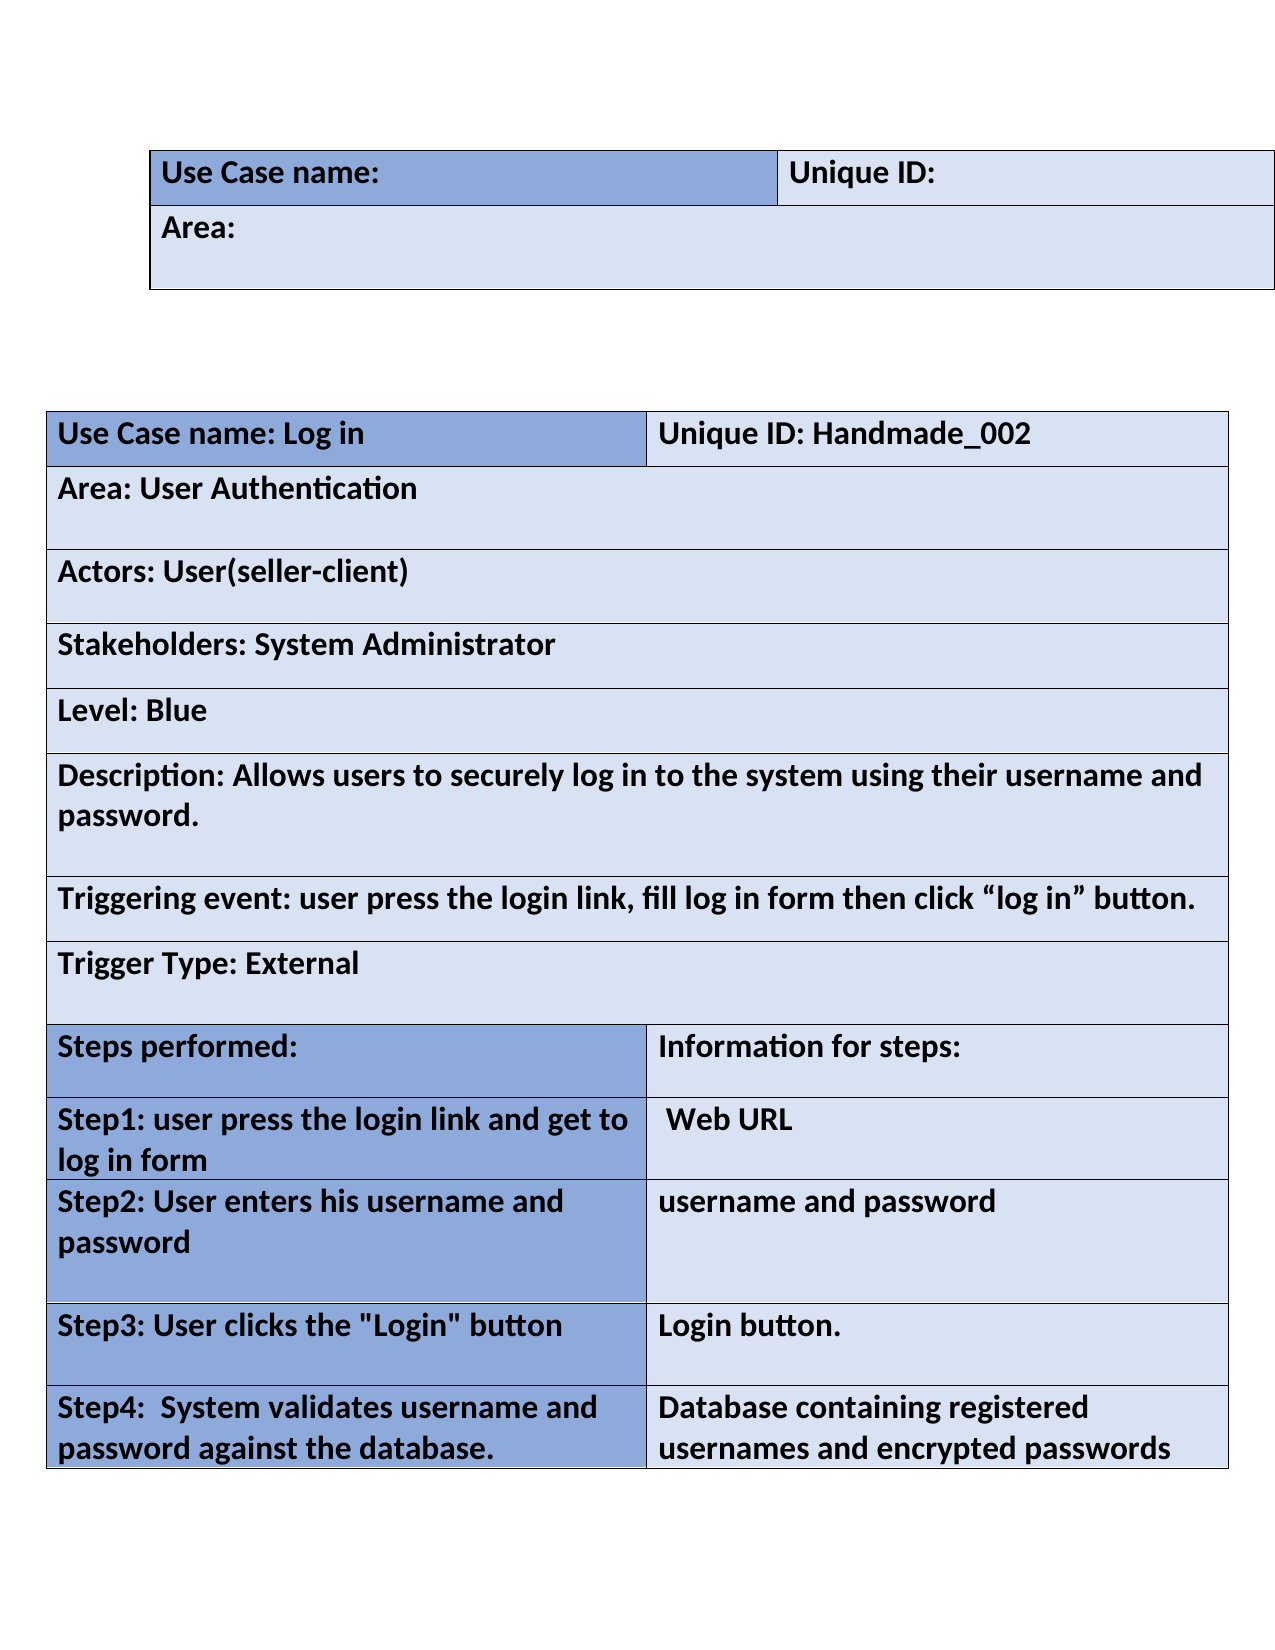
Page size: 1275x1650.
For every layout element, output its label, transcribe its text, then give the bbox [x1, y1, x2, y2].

table_cell Login button. [647, 1304, 1228, 1385]
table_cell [647, 1386, 1228, 1467]
table_cell Web URL [647, 1098, 1228, 1179]
table_cell Information for steps: [647, 1025, 1228, 1097]
table_cell Trigger Type: External [47, 942, 1228, 1024]
table_cell Area: [151, 206, 1274, 288]
table_header Use Case name: Log in [47, 412, 646, 466]
table_header Use Case name: [151, 151, 777, 205]
table_cell Actors: User(seller-client) [47, 550, 1228, 622]
table_cell Step2: User enters his username and password [47, 1180, 646, 1302]
table_cell Steps performed: [47, 1025, 646, 1097]
table_cell Area: User Authentication [47, 467, 1228, 549]
table_header Unique ID: Handmade_002 [647, 412, 1228, 466]
table_cell Triggering event: user press the login link, fill log in form then click “log in” button. [47, 877, 1228, 941]
table_cell Step1: user press the login link and get to log in form [47, 1098, 646, 1179]
table_header Unique ID: [778, 151, 1274, 205]
table_cell Stakeholders: System Administrator [47, 624, 1228, 688]
table_cell Description: Allows users to securely log in to the system using their username and password. [47, 754, 1228, 876]
table_cell Step3: User clicks the "Login" button [47, 1304, 646, 1385]
table_cell username and password [647, 1180, 1228, 1302]
table_cell Level: Blue [47, 689, 1228, 752]
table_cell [47, 1386, 646, 1467]
